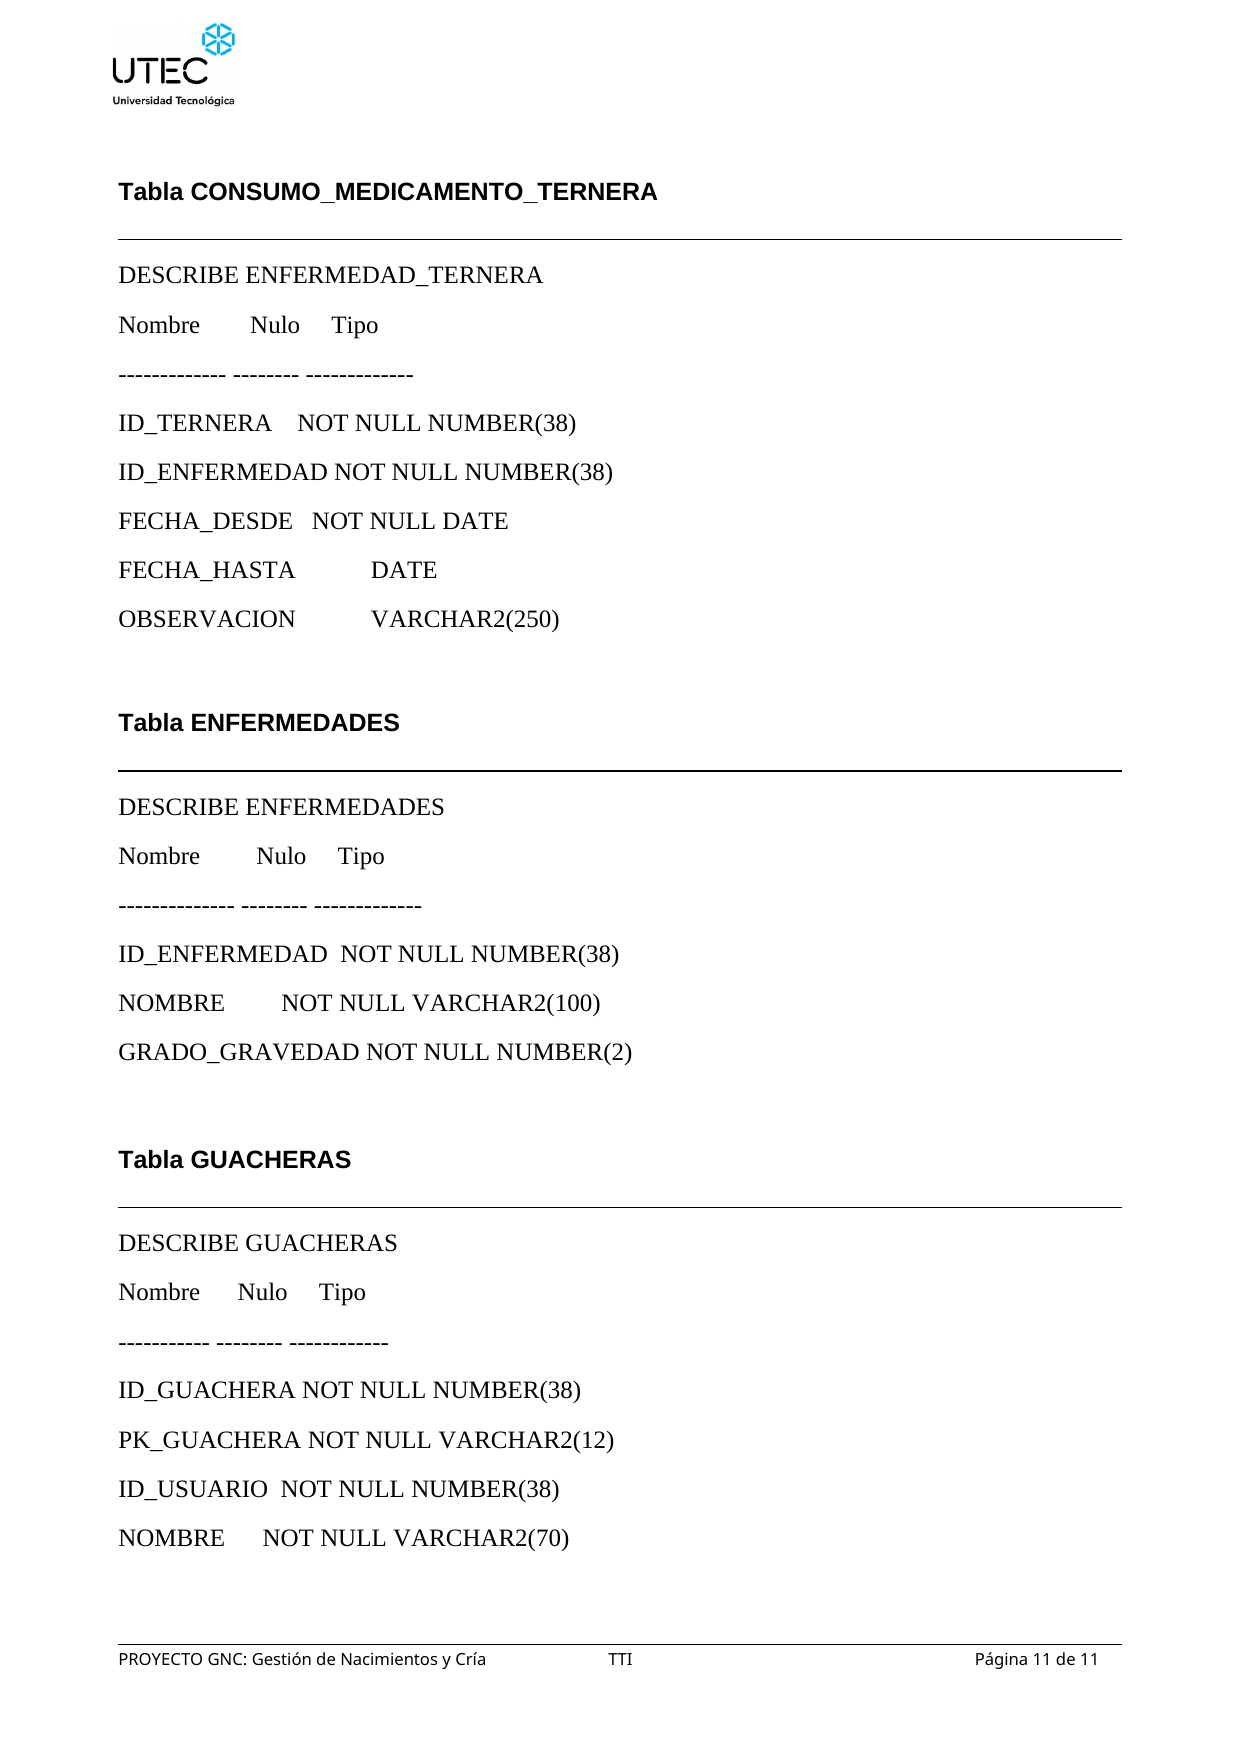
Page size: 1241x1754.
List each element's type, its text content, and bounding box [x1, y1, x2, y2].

text DESCRIBE ENFERMEDADES [118, 792, 1122, 821]
text Nombre Nulo Tipo [118, 1277, 1122, 1306]
text -------------- -------- ------------- [118, 890, 1122, 919]
text ID_TERNERA NOT NULL NUMBER(38) [118, 408, 1122, 437]
subtitle Tabla GUACHERAS [118, 1145, 1122, 1173]
subtitle Tabla ENFERMEDADES [118, 708, 1122, 737]
text FECHA_HASTA DATE [118, 555, 1122, 584]
text GRADO_GRAVEDAD NOT NULL NUMBER(2) [118, 1037, 1122, 1066]
text ------------- -------- ------------- [118, 359, 1122, 387]
text NOMBRE NOT NULL VARCHAR2(70) [118, 1523, 1122, 1552]
text DESCRIBE GUACHERAS [118, 1228, 1122, 1257]
text ID_GUACHERA NOT NULL NUMBER(38) [118, 1376, 1122, 1404]
text FECHA_DESDE NOT NULL DATE [118, 506, 1122, 535]
text OBSERVACION VARCHAR2(250) [118, 604, 1122, 633]
text ID_ENFERMEDAD NOT NULL NUMBER(38) [118, 457, 1122, 486]
text Nombre Nulo Tipo [118, 310, 1122, 338]
text Nombre Nulo Tipo [118, 841, 1122, 870]
text PK_GUACHERA NOT NULL VARCHAR2(12) [118, 1425, 1122, 1453]
text ID_ENFERMEDAD NOT NULL NUMBER(38) [118, 939, 1122, 968]
picture [112, 21, 237, 107]
text ----------- -------- ------------ [118, 1327, 1122, 1355]
text DESCRIBE ENFERMEDAD_TERNERA [118, 261, 1122, 289]
subtitle Tabla CONSUMO_MEDICAMENTO_TERNERA [118, 177, 1122, 206]
text ID_USUARIO NOT NULL NUMBER(38) [118, 1474, 1122, 1502]
text NOMBRE NOT NULL VARCHAR2(100) [118, 988, 1122, 1017]
